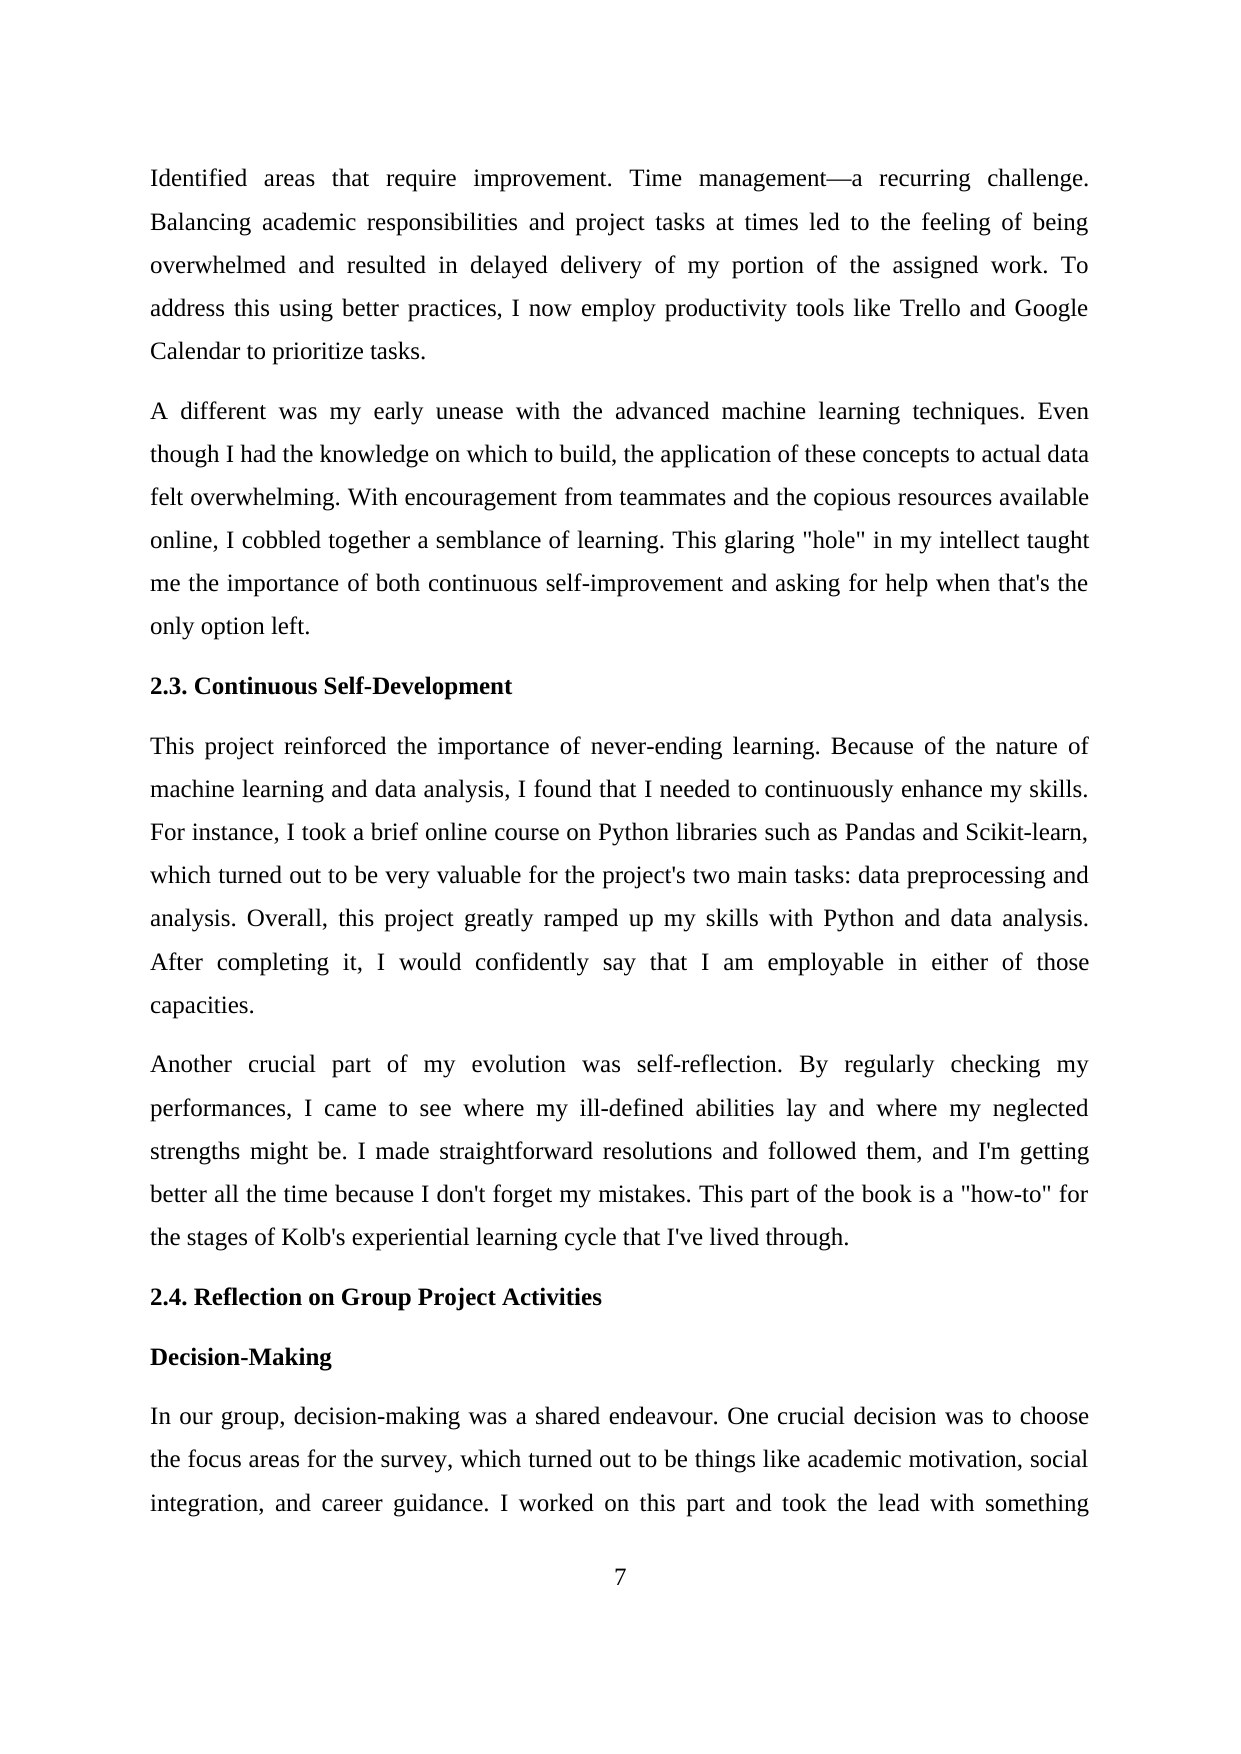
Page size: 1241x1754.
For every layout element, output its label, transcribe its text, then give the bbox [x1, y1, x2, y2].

text Decision-Making [150, 1342, 1090, 1370]
text A different was my early unease with the advanced machine learning techniques. Even though I had the knowledge on which to build, the application of these concepts to actual data felt overwhelming. With encouragement from teammates and the copious resources available online, I cobbled together a semblance of learning. This glaring "hole" in my intellect taught me the importance of both continuous self-improvement and asking for help when that's the only option left. [150, 396, 1090, 640]
text This project reinforced the importance of never-ending learning. Because of the nature of machine learning and data analysis, I found that I needed to continuously enhance my skills. For instance, I took a brief online course on Python libraries such as Pandas and Scikit-learn, which turned out to be very valuable for the project's two main tasks: data preprocessing and analysis. Overall, this project greatly ramped up my skills with Python and data analysis. After completing it, I would confidently say that I am employable in either of those capacities. [150, 731, 1090, 1018]
text 2.3. Continuous Self-Development [150, 671, 1090, 700]
text Identified areas that require improvement. Time management—a recurring challenge. Balancing academic responsibilities and project tasks at times led to the feeling of being overwhelmed and resulted in delayed delivery of my portion of the assigned work. To address this using better practices, I now employ productivity tools like Trello and Google Calendar to prioritize tasks. [150, 163, 1090, 365]
text 2.4. Reflection on Group Project Activities [150, 1282, 1090, 1311]
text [150, 1401, 1090, 1516]
text Another crucial part of my evolution was self-reflection. By regularly checking my performances, I came to see where my ill-defined abilities lay and where my neglected strengths might be. I made straightforward resolutions and followed them, and I'm getting better all the time because I don't forget my mistakes. This part of the book is a "how-to" for the stages of Kolb's experiential learning cycle that I've lived through. [150, 1049, 1090, 1251]
